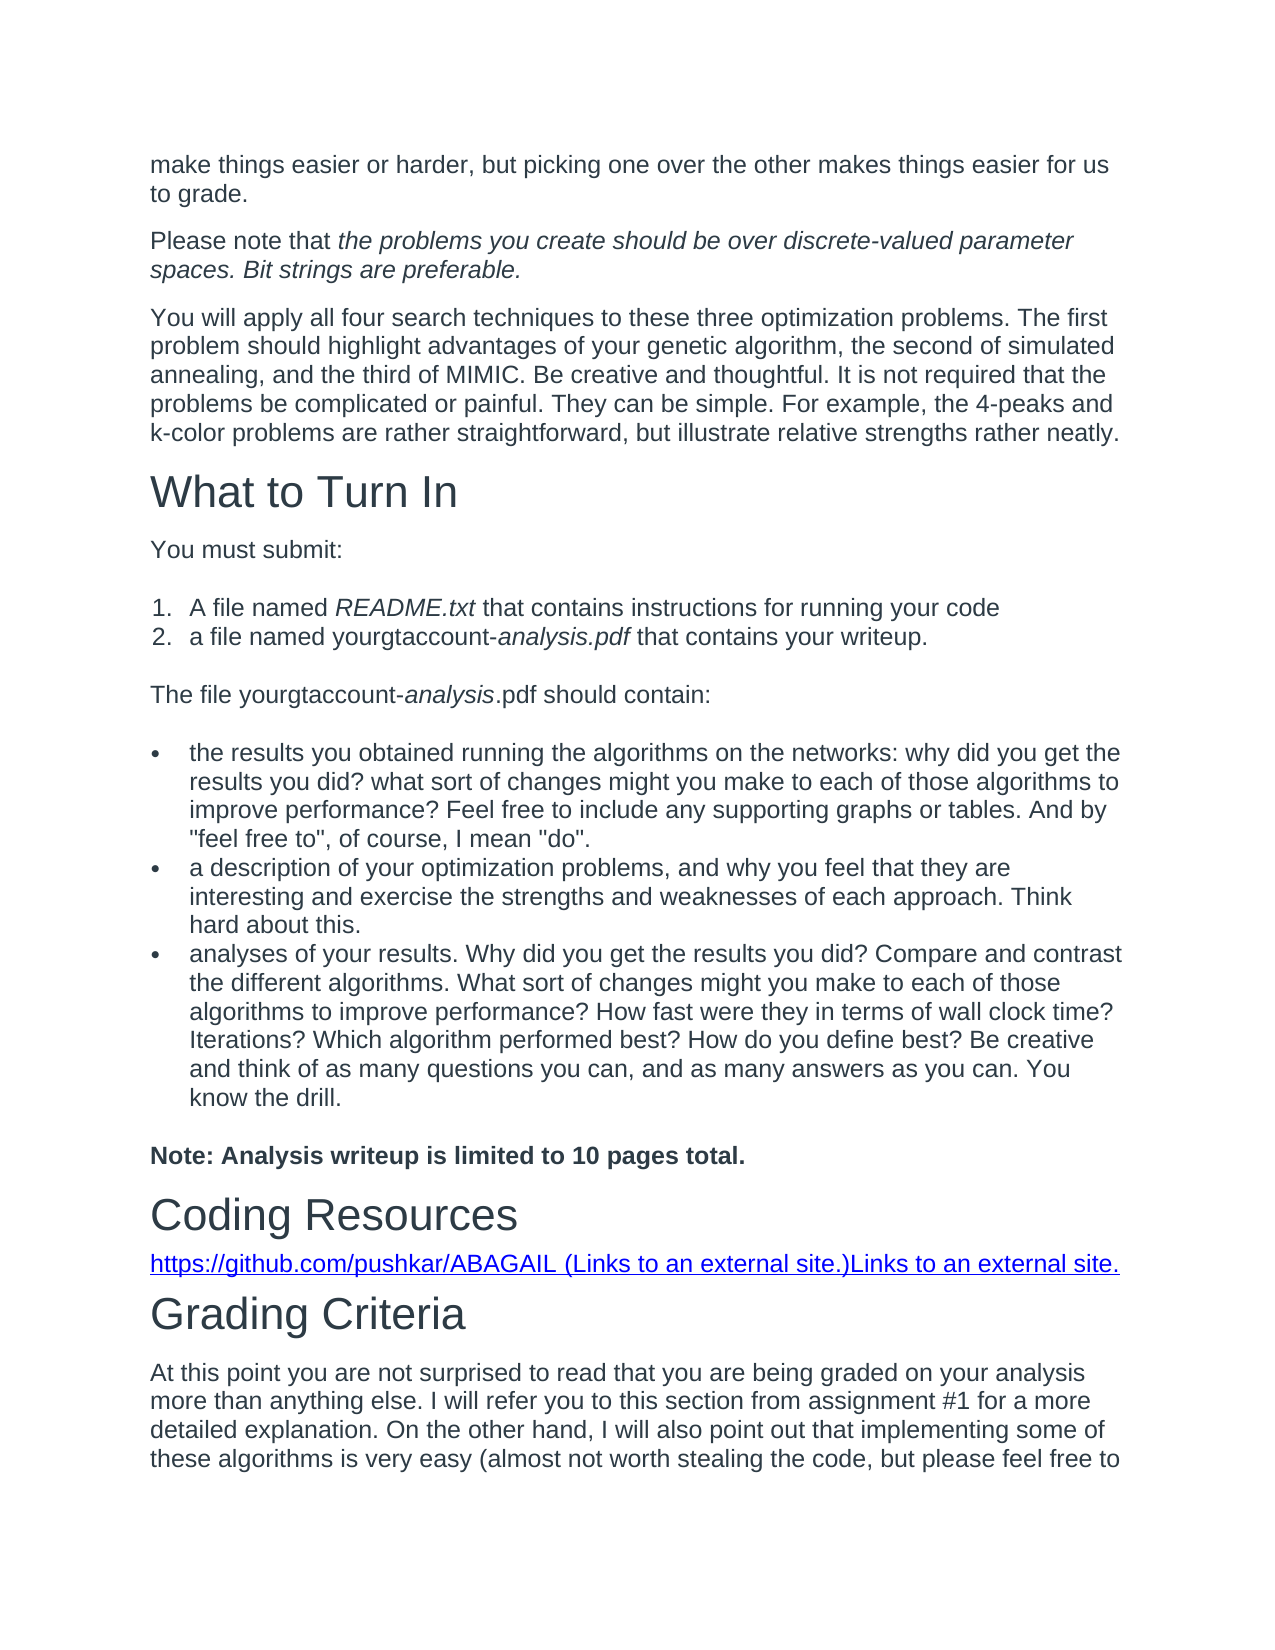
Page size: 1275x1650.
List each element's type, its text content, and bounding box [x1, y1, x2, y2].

list A file named README.txt that contains instructions for running your code [152, 593, 1125, 622]
text The file yourgtaccount-analysis.pdf should contain: [150, 680, 1125, 709]
list analyses of your results. Why did you get the results you did? Compare and contrast the different algorithms. What sort of changes might you make to each of those algorithms to improve performance? How fast were they in terms of wall clock time? Iterations? Which algorithm performed best? How do you define best? Be creative and think of as many questions you can, and as many answers as you can. You know the drill. [152, 939, 1125, 1112]
text Grading Criteria [150, 1287, 1125, 1339]
text Please note that the problems you create should be over discrete-valued parameter spaces. Bit strings are preferable. [150, 226, 1125, 284]
text Coding Resources [150, 1188, 1125, 1240]
text Note: Analysis writeup is limited to 10 pages total. [150, 1141, 1125, 1169]
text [150, 1358, 1125, 1473]
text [150, 150, 1125, 207]
text What to Turn In [150, 465, 1125, 517]
text https://github.com/pushkar/ABAGAIL (Links to an external site.)Links to an external site. [150, 1249, 1125, 1278]
text You must submit: [150, 535, 1125, 564]
list a description of your optimization problems, and why you feel that they are interesting and exercise the strengths and weaknesses of each approach. Think hard about this. [152, 853, 1125, 939]
list a file named yourgtaccount-analysis.pdf that contains your writeup. [152, 622, 1125, 651]
list the results you obtained running the algorithms on the networks: why did you get the results you did? what sort of changes might you make to each of those algorithms to improve performance? Feel free to include any supporting graphs or tables. And by "feel free to", of course, I mean "do". [152, 738, 1125, 853]
text You will apply all four search techniques to these three optimization problems. The first problem should highlight advantages of your genetic algorithm, the second of simulated annealing, and the third of MIMIC. Be creative and thoughtful. It is not required that the problems be complicated or painful. They can be simple. For example, the 4-peaks and k-color problems are rather straightforward, but illustrate relative strengths rather neatly. [150, 302, 1125, 446]
